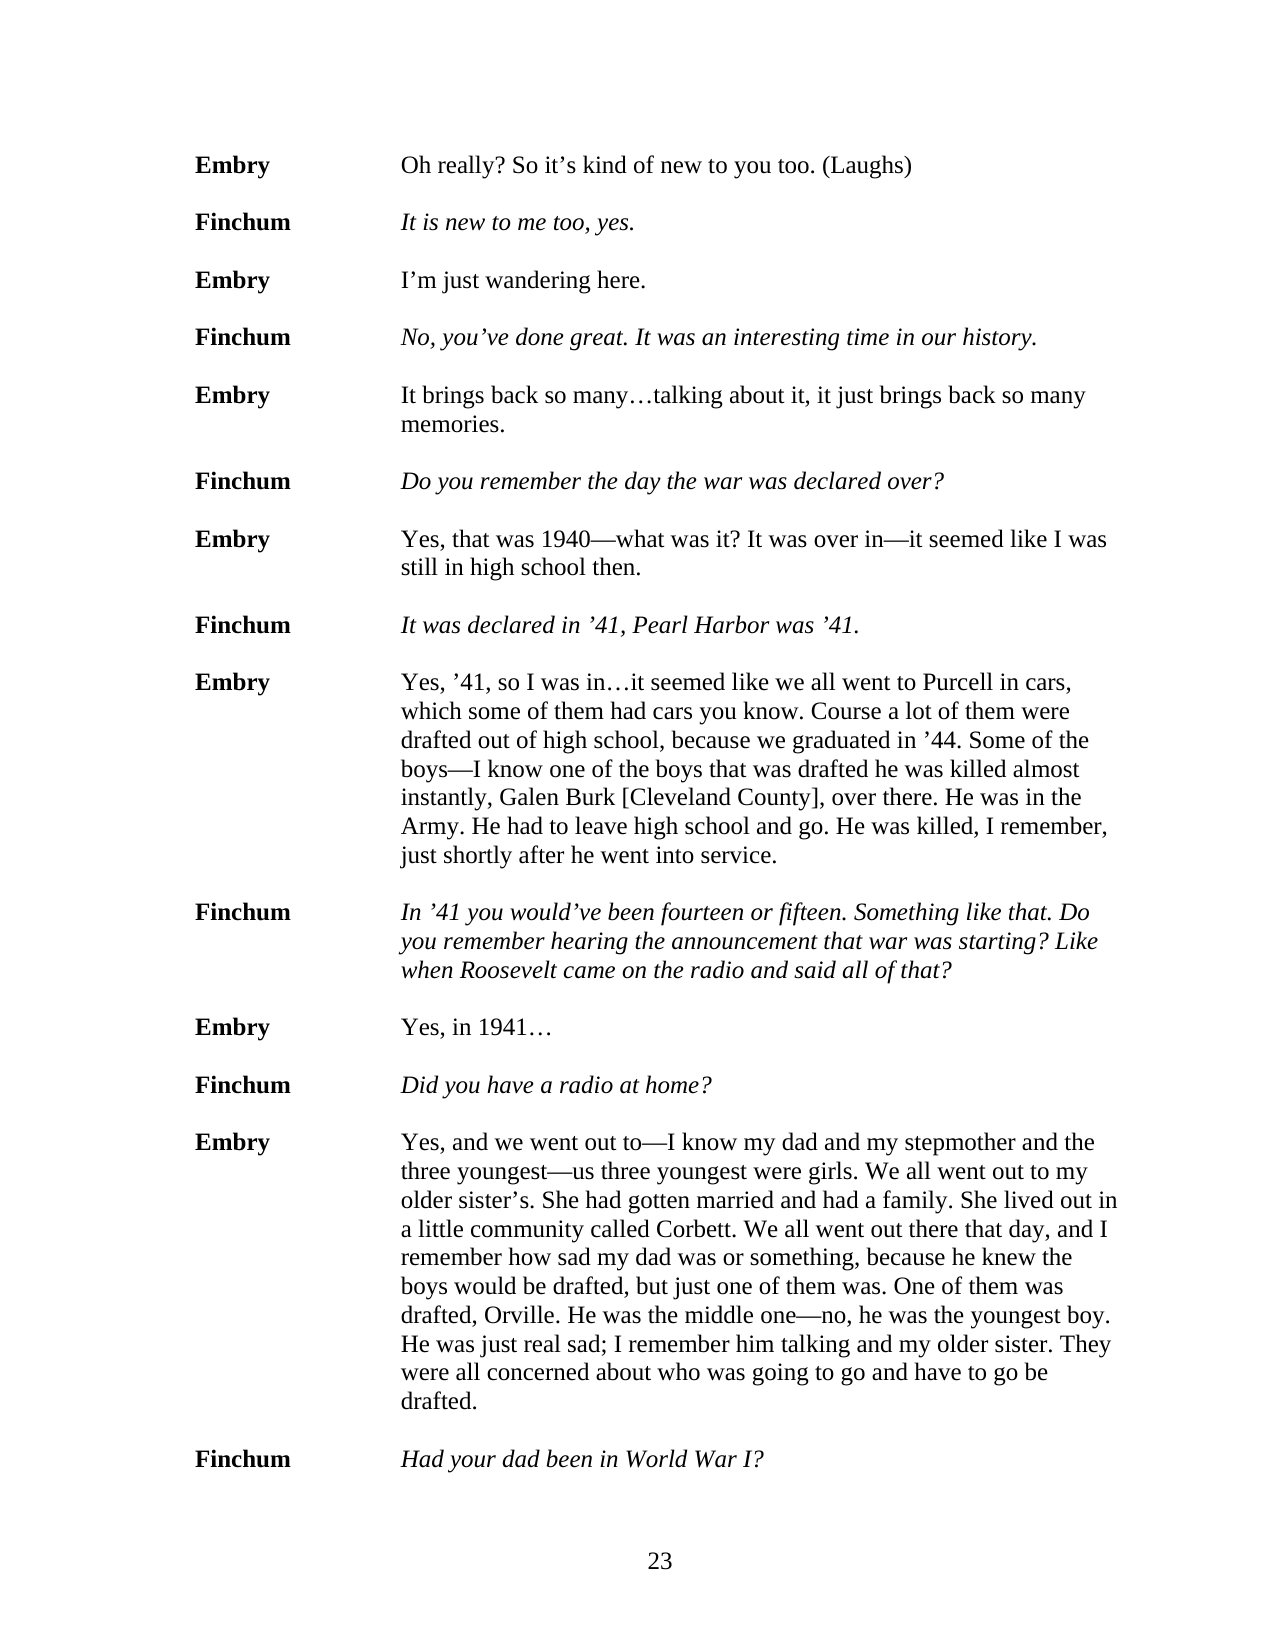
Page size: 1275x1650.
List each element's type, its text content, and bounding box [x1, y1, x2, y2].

text Finchum It is new to me too, yes. [195, 207, 1125, 236]
text Finchum No, you’ve done great. It was an interesting time in our history. [195, 322, 1125, 351]
text Embry I’m just wandering here. [195, 265, 1125, 294]
text Finchum It was declared in ’41, Pearl Harbor was ’41. [195, 610, 1125, 639]
text Embry It brings back so many…talking about it, it just brings back so many memories. [195, 380, 1125, 437]
text Embry Yes, and we went out to—I know my dad and my stepmother and the three youngest—us three youngest were girls. We all went out to my older sister’s. She had gotten married and had a family. She lived out in a little community called Corbett. We all went out there that day, and I remember how sad my dad was or something, because he knew the boys would be drafted, but just one of them was. One of them was drafted, Orville. He was the middle one—no, he was the youngest boy. He was just real sad; I remember him talking and my older sister. They were all concerned about who was going to go and have to go be drafted. [195, 1127, 1125, 1415]
text Embry Oh really? So it’s kind of new to you too. (Laughs) [195, 150, 1125, 179]
text Finchum Do you remember the day the war was declared over? [195, 466, 1125, 495]
text Embry Yes, in 1941… [195, 1012, 1125, 1041]
text Embry Yes, that was 1940—what was it? It was over in—it seemed like I was still in high school then. [195, 524, 1125, 581]
text Finchum Did you have a radio at home? [195, 1070, 1125, 1099]
text Finchum In ’41 you would’ve been fourteen or fifteen. Something like that. Do you remember hearing the announcement that war was starting? Like when Roosevelt came on the radio and said all of that? [195, 897, 1125, 984]
text Finchum Had your dad been in World War I? [195, 1444, 1125, 1472]
text Embry Yes, ’41, so I was in…it seemed like we all went to Purcell in cars, which some of them had cars you know. Course a lot of them were drafted out of high school, because we graduated in ’44. Some of the boys—I know one of the boys that was drafted he was killed almost instantly, Galen Burk [Cleveland County], over there. He was in the Army. He had to leave high school and go. He was killed, I remember, just shortly after he went into service. [195, 667, 1125, 869]
